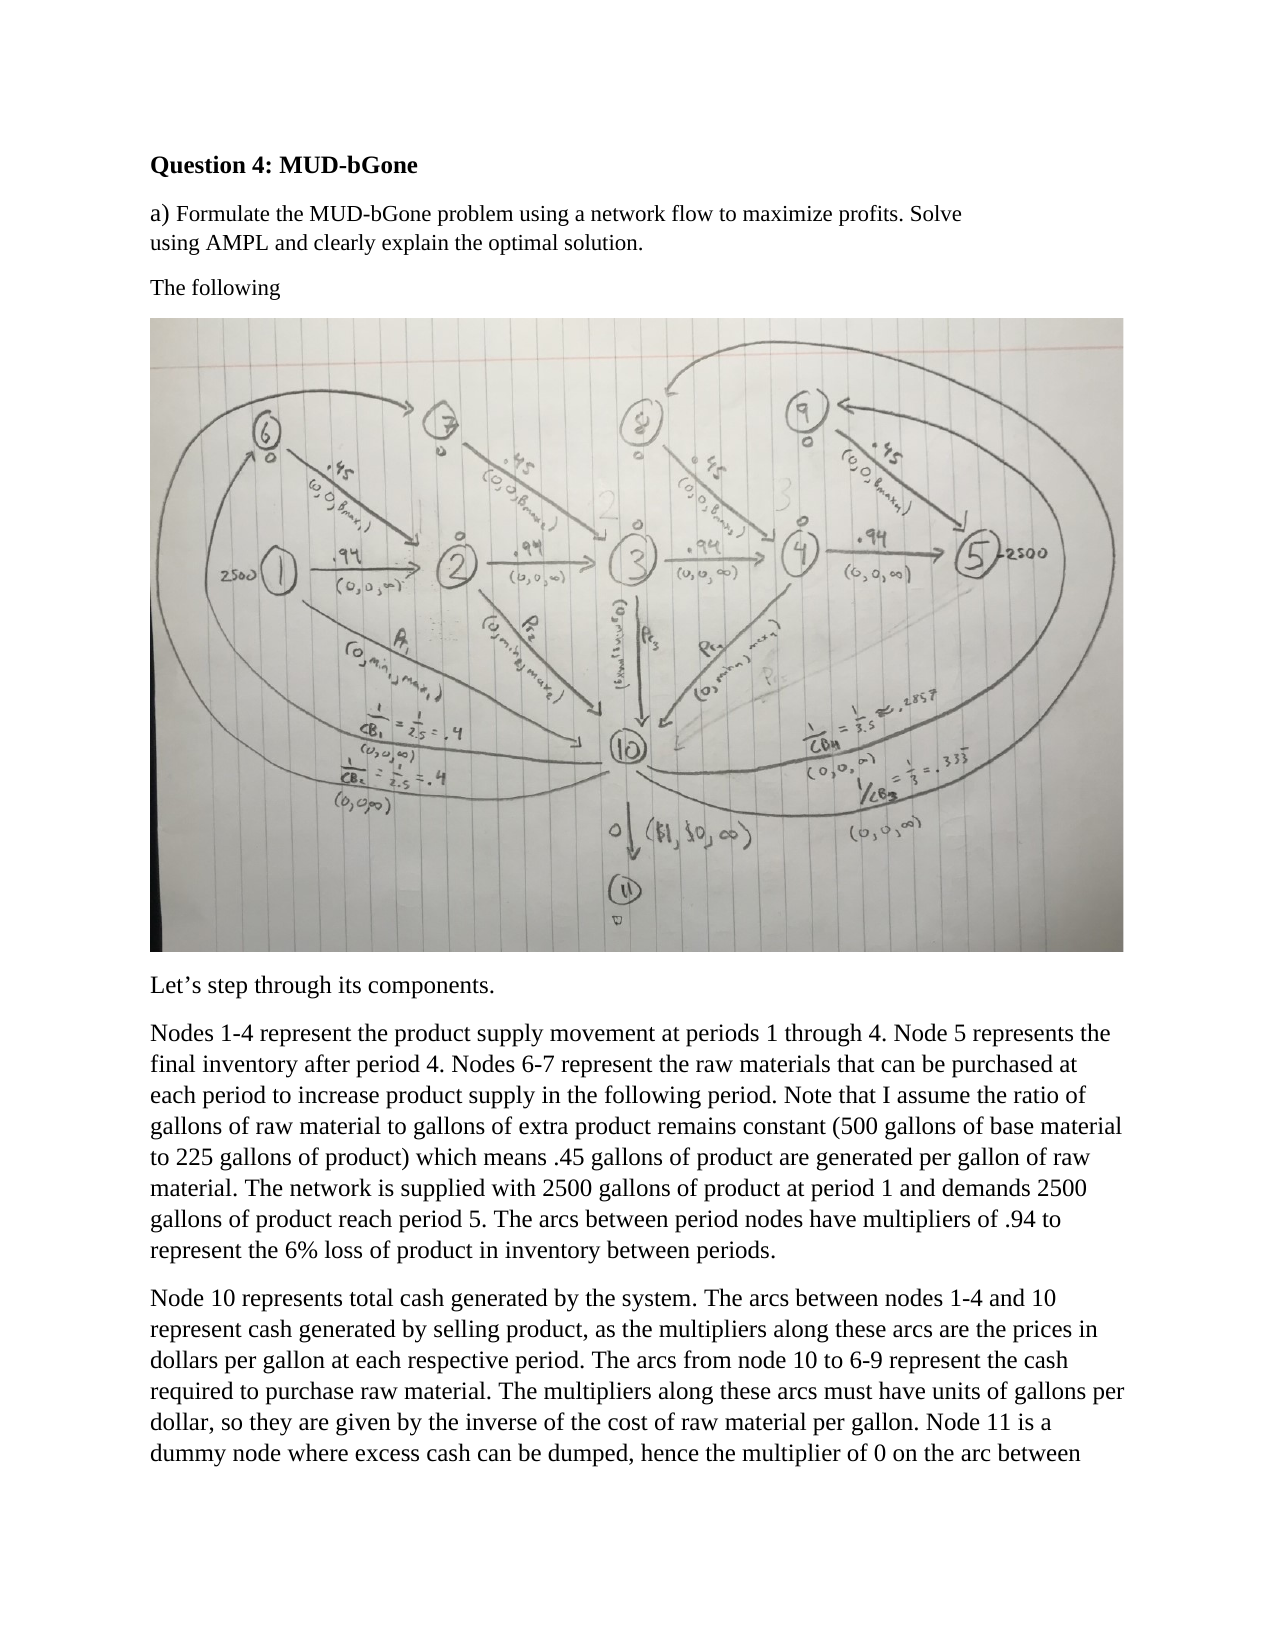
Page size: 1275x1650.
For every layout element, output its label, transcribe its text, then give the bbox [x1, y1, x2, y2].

text Question 4: MUD-bGone [150, 150, 1125, 179]
text Nodes 1-4 represent the product supply movement at periods 1 through 4. Node 5 represents the final inventory after period 4. Nodes 6-7 represent the raw materials that can be purchased at each period to increase product supply in the following period. Note that I assume the ratio of gallons of raw material to gallons of extra product remains constant (500 gallons of base material to 225 gallons of product) which means .45 gallons of product are generated per gallon of raw material. The network is supplied with 2500 gallons of product at period 1 and demands 2500 gallons of product reach period 5. The arcs between period nodes have multipliers of .94 to represent the 6% loss of product in inventory between periods. [150, 1018, 1125, 1264]
text a) Formulate the MUD-bGone problem using a network flow to maximize profits. Solve using AMPL and clearly explain the optimal solution. [150, 198, 1125, 255]
picture [150, 318, 1124, 952]
text The following [150, 274, 1125, 300]
text Let’s step through its components. [150, 970, 1125, 999]
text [150, 1283, 1125, 1467]
